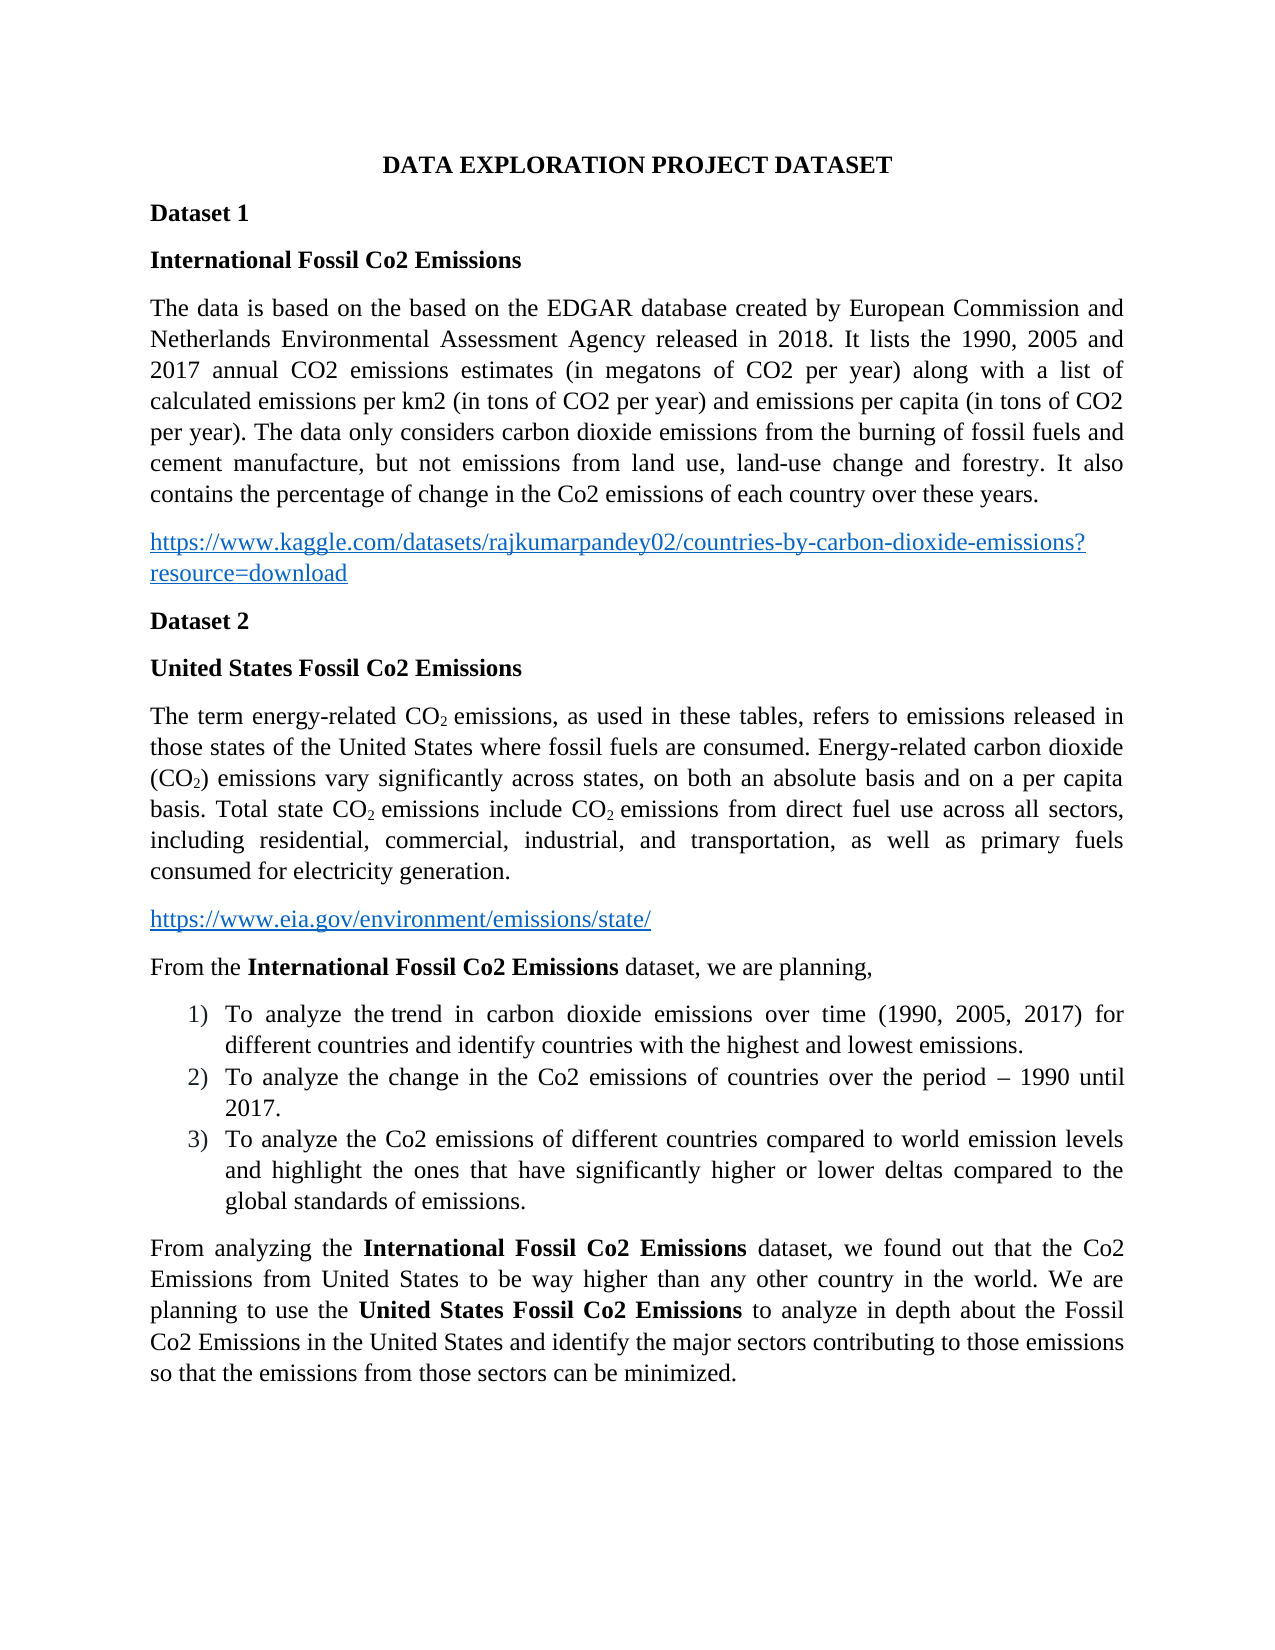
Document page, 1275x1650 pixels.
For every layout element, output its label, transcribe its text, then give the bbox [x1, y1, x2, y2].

list To analyze the trend in carbon dioxide emissions over time (1990, 2005, 2017) for different countries and identify countries with the highest and lowest emissions. [187, 999, 1125, 1059]
text United States Fossil Co2 Emissions [150, 653, 1125, 682]
text International Fossil Co2 Emissions [150, 245, 1125, 274]
text https://www.kaggle.com/datasets/rajkumarpandey02/countries-by-carbon-dioxide-emissions?resource=download [150, 527, 1125, 587]
text From analyzing the International Fossil Co2 Emissions dataset, we found out that the Co2 Emissions from United States to be way higher than any other country in the world. We are planning to use the United States Fossil Co2 Emissions to analyze in depth about the Fossil Co2 Emissions in the United States and identify the major sectors contributing to those emissions so that the emissions from those sectors can be minimized. [150, 1233, 1125, 1386]
text DATA EXPLORATION PROJECT DATASET [150, 150, 1125, 179]
text From the International Fossil Co2 Emissions dataset, we are planning, [150, 952, 1125, 981]
text https://www.eia.gov/environment/emissions/state/ [150, 904, 1125, 933]
text Dataset 1 [150, 198, 1125, 226]
text Dataset 2 [150, 606, 1125, 634]
list To analyze the Co2 emissions of different countries compared to world emission levels and highlight the ones that have significantly higher or lower deltas compared to the global standards of emissions. [187, 1124, 1125, 1214]
list To analyze the change in the Co2 emissions of countries over the period – 1990 until 2017. [187, 1062, 1125, 1121]
